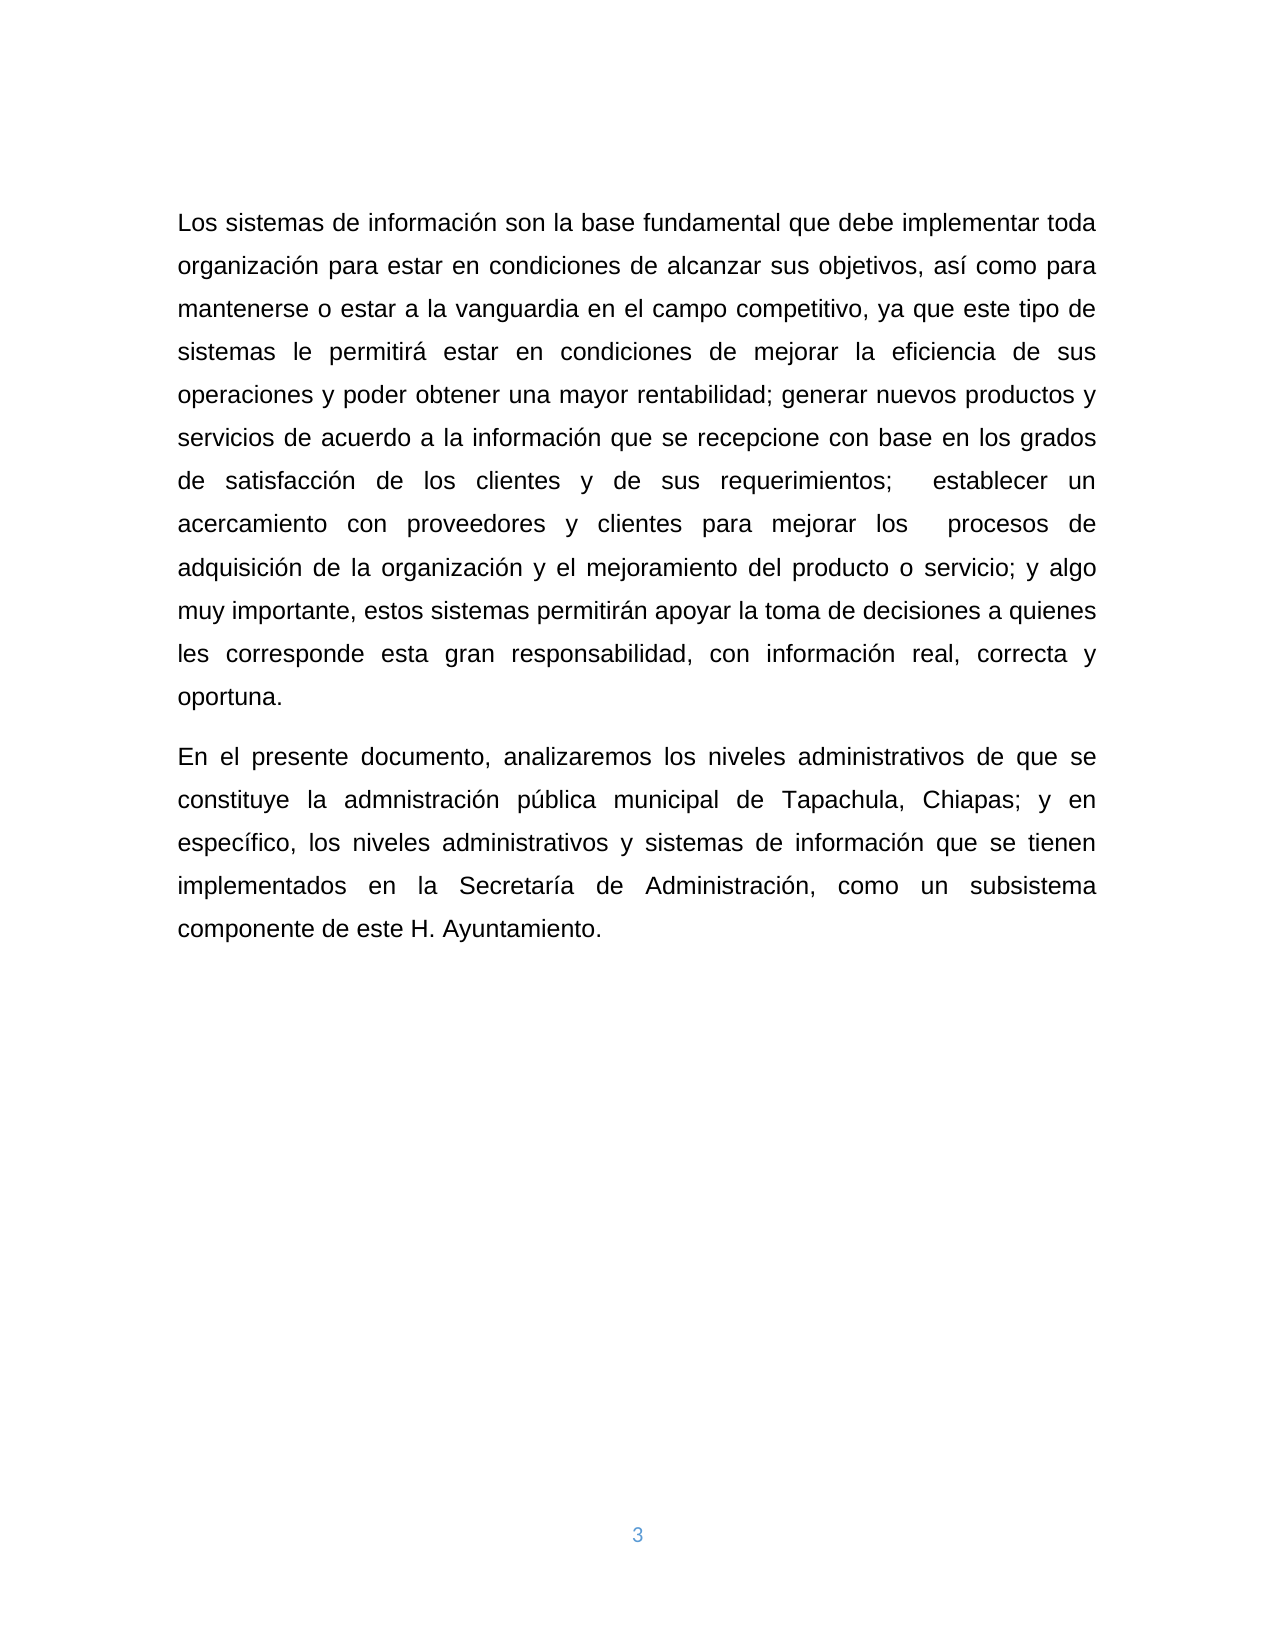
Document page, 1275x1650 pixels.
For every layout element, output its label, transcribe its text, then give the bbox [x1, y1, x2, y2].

text En el presente documento, analizaremos los niveles administrativos de que se constituye la admnistración pública municipal de Tapachula, Chiapas; y en específico, los niveles administrativos y sistemas de información que se tienen implementados en la Secretaría de Administración, como un subsistema componente de este H. Ayuntamiento. [177, 742, 1098, 943]
text Los sistemas de información son la base fundamental que debe implementar toda organización para estar en condiciones de alcanzar sus objetivos, así como para mantenerse o estar a la vanguardia en el campo competitivo, ya que este tipo de sistemas le permitirá estar en condiciones de mejorar la eficiencia de sus operaciones y poder obtener una mayor rentabilidad; generar nuevos productos y servicios de acuerdo a la información que se recepcione con base en los grados de satisfacción de los clientes y de sus requerimientos; establecer un acercamiento con proveedores y clientes para mejorar los procesos de adquisición de la organización y el mejoramiento del producto o servicio; y algo muy importante, estos sistemas permitirán apoyar la toma de decisiones a quienes les corresponde esta gran responsabilidad, con información real, correcta y oportuna. [177, 207, 1098, 711]
